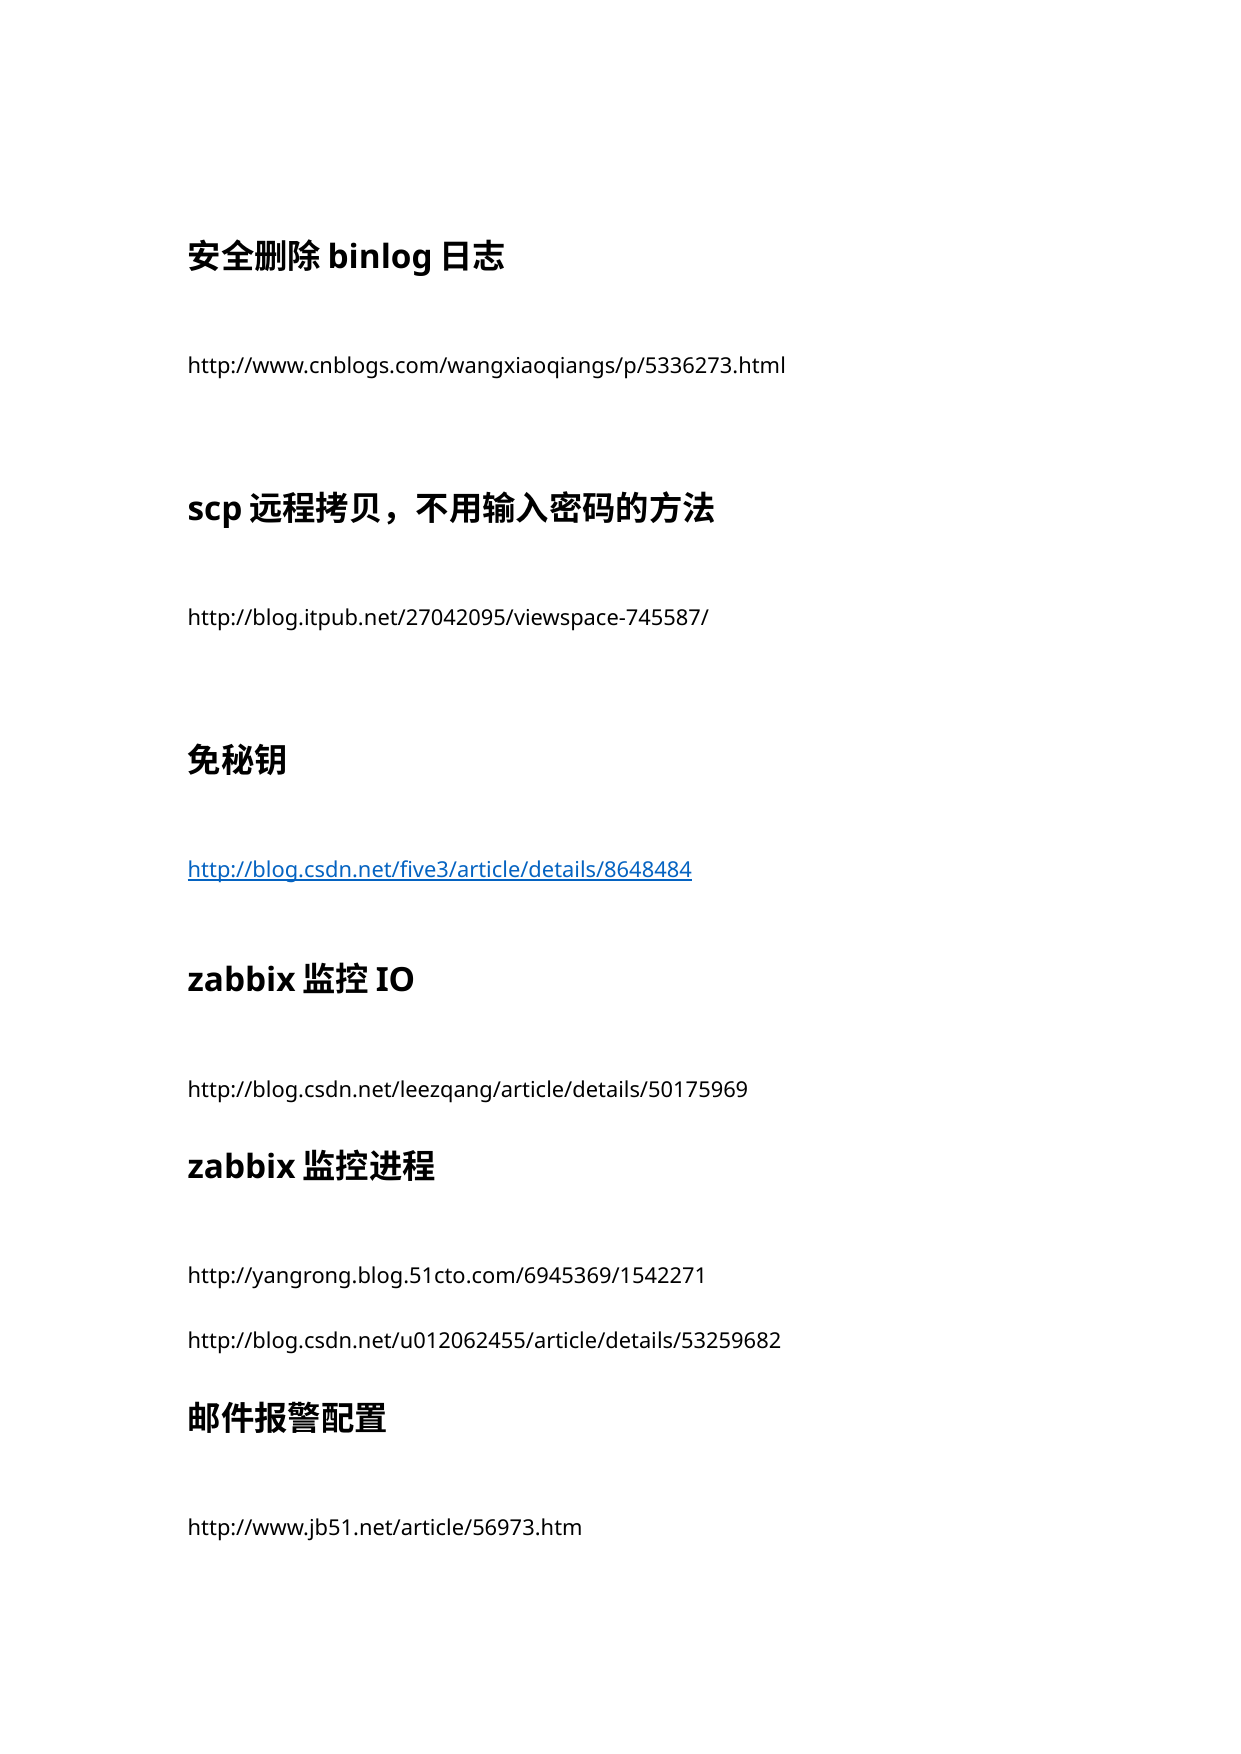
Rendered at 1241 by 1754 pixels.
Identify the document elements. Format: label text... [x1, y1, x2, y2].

subtitle zabbix监控IO [187, 945, 1053, 1010]
text http://blog.csdn.net/u012062455/article/details/53259682 [187, 1324, 1053, 1357]
text http://blog.itpub.net/27042095/viewspace-745587/ [187, 601, 1053, 633]
text http://www.jb51.net/article/56973.htm [187, 1511, 1053, 1543]
subtitle 邮件报警配置 [187, 1384, 1053, 1449]
text http://blog.csdn.net/five3/article/details/8648484 [187, 853, 1053, 885]
text http://blog.csdn.net/leezqang/article/details/50175969 [187, 1072, 1053, 1105]
subtitle zabbix监控进程 [187, 1132, 1053, 1197]
text http://yangrong.blog.51cto.com/6945369/1542271 [187, 1259, 1053, 1292]
subtitle 免秘钥 [187, 726, 1053, 791]
subtitle scp远程拷贝，不用输入密码的方法 [187, 473, 1053, 538]
text http://www.cnblogs.com/wangxiaoqiangs/p/5336273.html [187, 349, 1053, 381]
subtitle 安全删除binlog日志 [187, 222, 1053, 287]
